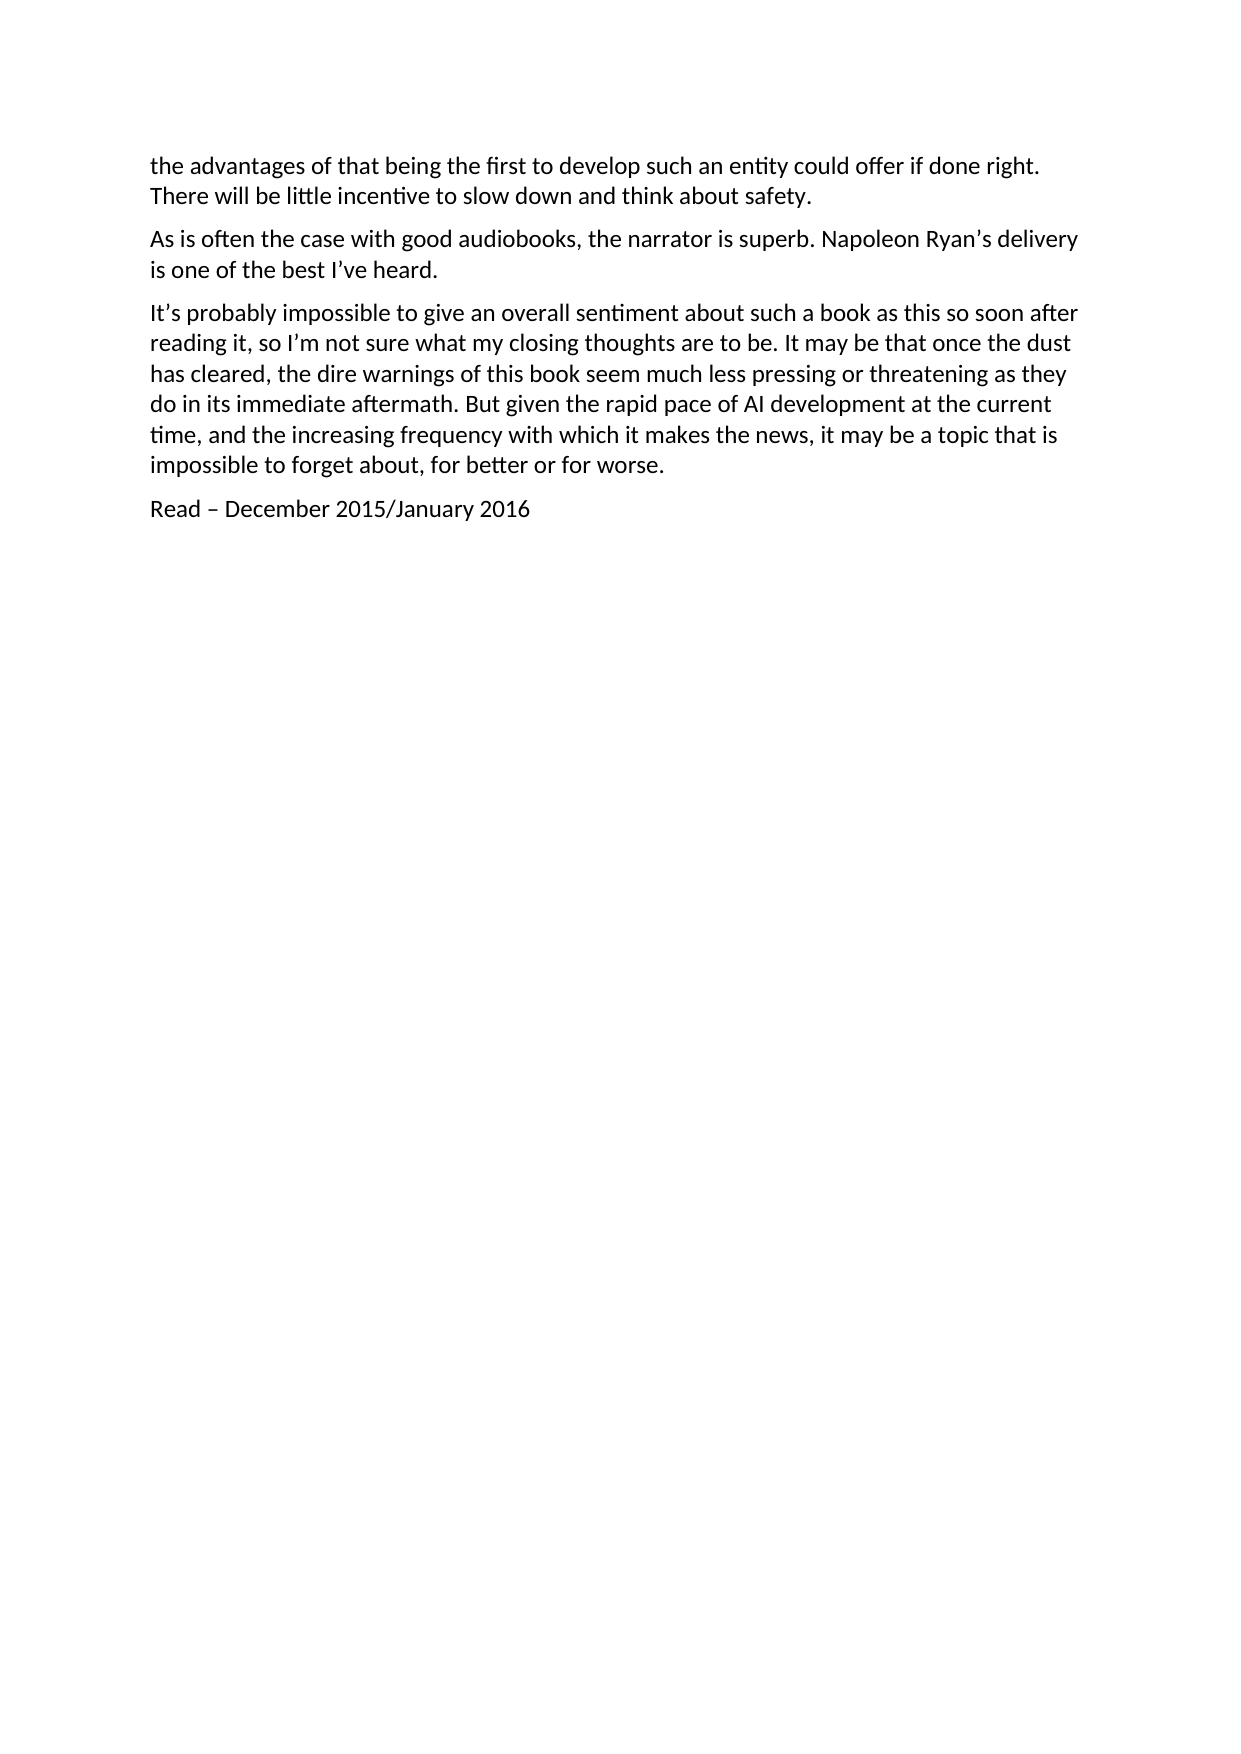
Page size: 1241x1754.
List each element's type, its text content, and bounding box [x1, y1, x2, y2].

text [150, 150, 1090, 211]
text It’s probably impossible to give an overall sentiment about such a book as this so soon after reading it, so I’m not sure what my closing thoughts are to be. It may be that once the dust has cleared, the dire warnings of this book seem much less pressing or threatening as they do in its immediate aftermath. But given the rapid pace of AI development at the current time, and the increasing frequency with which it makes the news, it may be a topic that is impossible to forget about, for better or for worse. [150, 297, 1090, 480]
text Read – December 2015/January 2016 [150, 493, 1090, 523]
text As is often the case with good audiobooks, the narrator is superb. Napoleon Ryan’s delivery is one of the best I’ve heard. [150, 223, 1090, 284]
